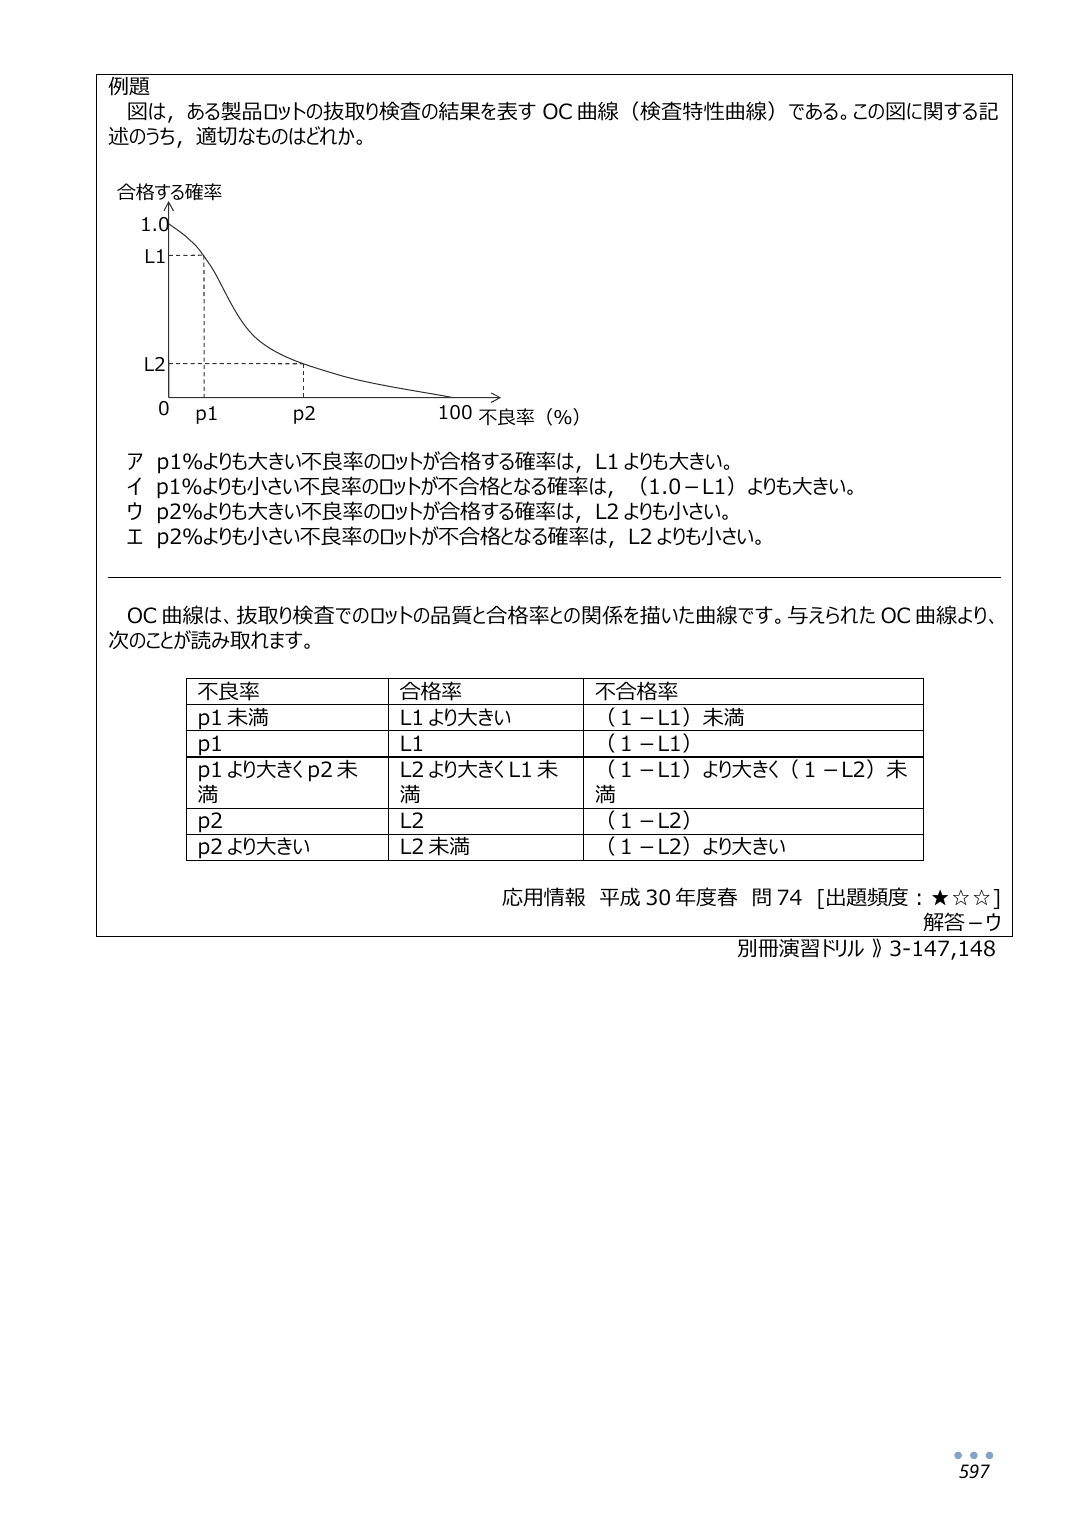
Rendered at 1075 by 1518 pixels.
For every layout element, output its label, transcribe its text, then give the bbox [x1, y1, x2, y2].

text 別冊演習ドリル 》 3-147,148 [79, 937, 996, 962]
table_header 例題 図は，ある製品ロットの抜取り検査の結果を表すOC曲線（検査特性曲線）である。この図に関する記述のうち，適切なものはどれか。 ア p1％よりも大きい不良率のロットが合格する確率は，L1よりも大きい。 イ p1％よりも小さい不良率のロットが不合格となる確率は，（1.0－L1）よりも大きい。 ウ p2％よりも大きい不良率のロットが合格する確率は，L2よりも小さい。 エ p2％よりも小さい不良率のロットが不合格となる確率は，L2よりも小さい。 OC曲線は、抜取り検査でのロットの品質と合格率との関係を描いた曲線です。与えられたOC曲線より、次のことが読み取れます。 応用情報 平成30年度春 問74 [出題頻度：★☆☆] 解答－ウ [97, 75, 1012, 936]
